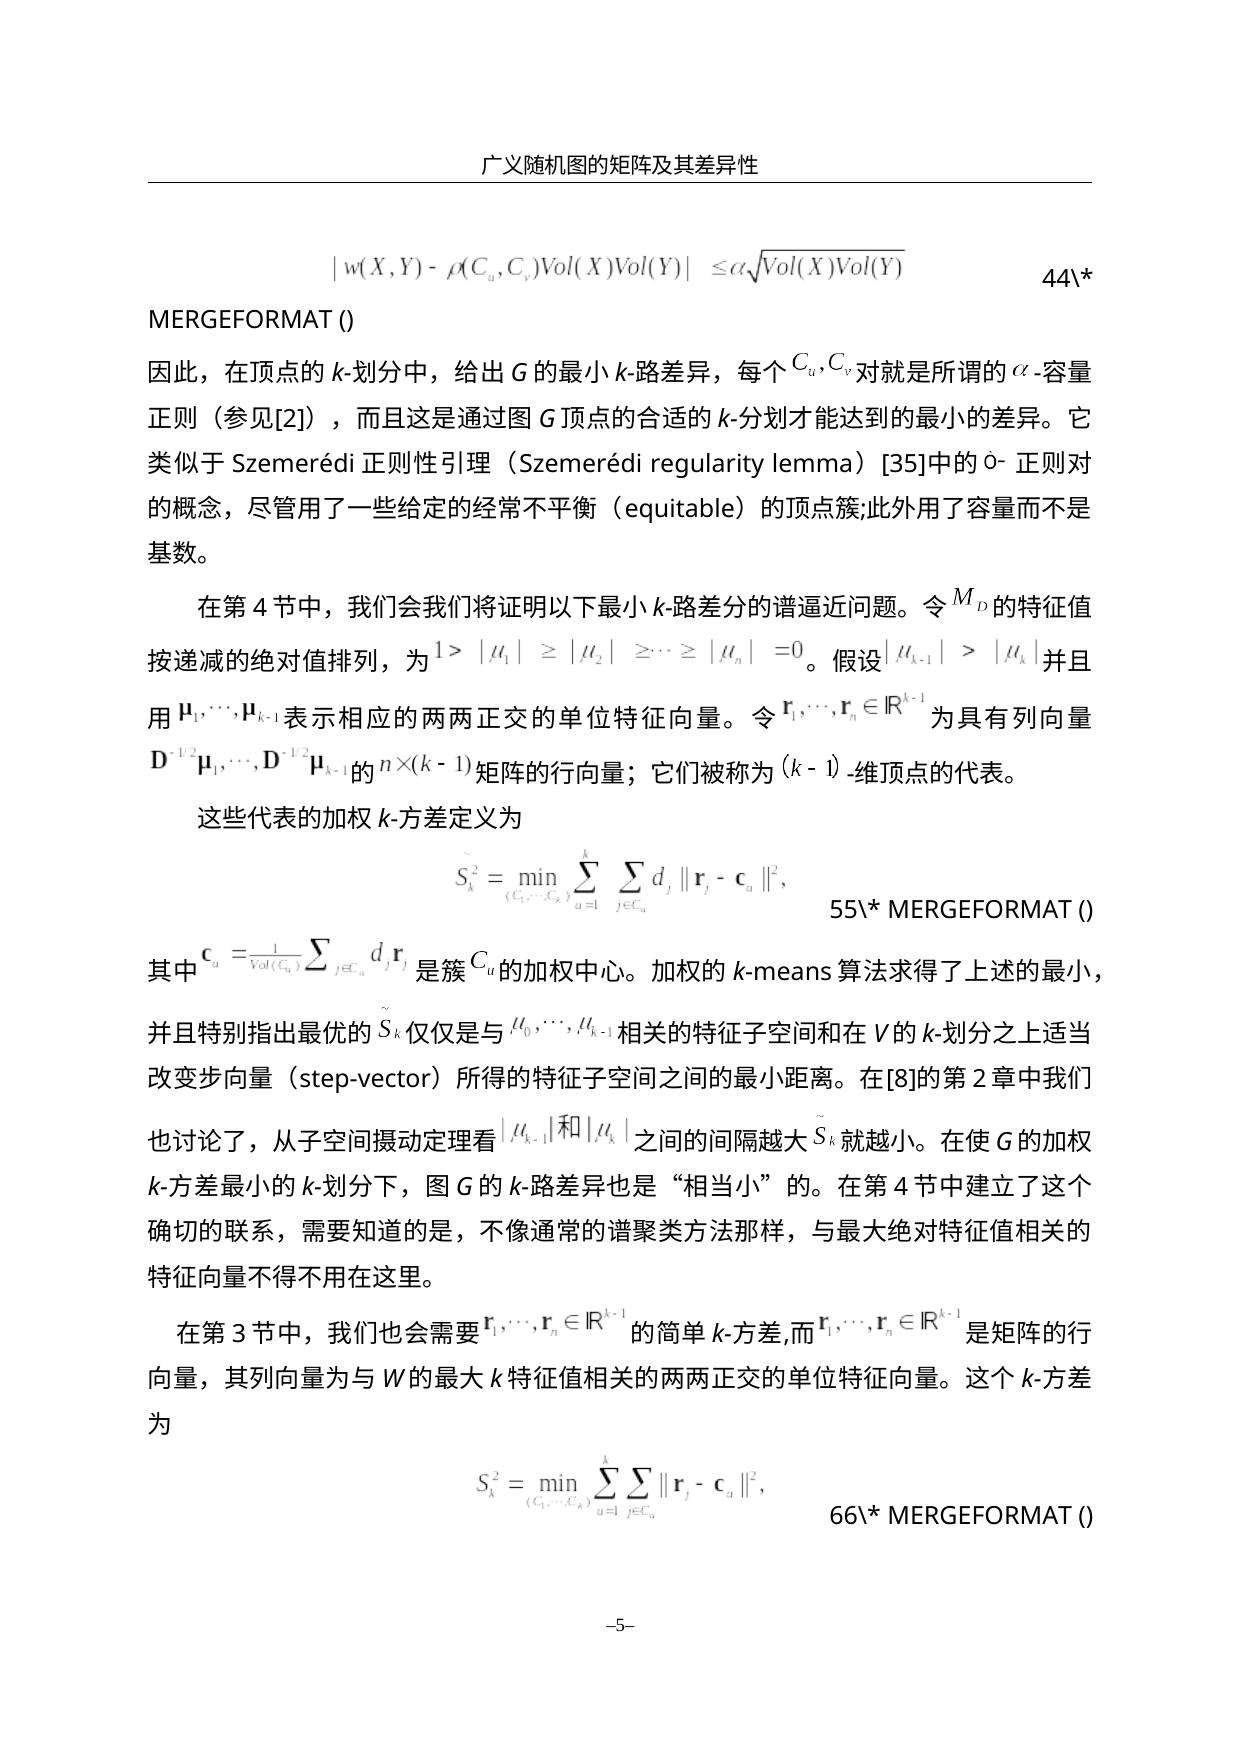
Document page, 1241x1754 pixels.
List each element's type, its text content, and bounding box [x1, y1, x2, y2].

text 在第4节中，我们会我们将证明以下最小k-路差分的谱逼近问题。令的特征值按递减的绝对值排列，为。假设并且用表示相应的两两正交的单位特征向量。令为具有列向量的矩阵的行向量；它们被称为-维顶点的代表。 [148, 579, 1092, 789]
text 因此，在顶点的k-划分中，给出G的最小k-路差异，每个对就是所谓的-容量正则（参见[2]），而且这是通过图G顶点的合适的k-分划才能达到的最小的差异。它类似于Szemerédi正则性引理（Szemerédi regularity lemma）[35]中的正则对的概念，尽管用了一些给定的经常不平衡（equitable）的顶点簇;此外用了容量而不是基数。 [148, 344, 1092, 570]
text 其中是簇的加权中心。加权的k-means算法求得了上述的最小，并且特别指出最优的仅仅是与相关的特征子空间和在V的k-划分之上适当改变步向量（step-vector）所得的特征子空间之间的最小距离。在[8]的第2章中我们也讨论了，从子空间摄动定理看之间的间隔越大就越小。在使G的加权k-方差最小的k-划分下，图G的k-路差异也是“相当小”的。在第4节中建立了这个确切的联系，需要知道的是，不像通常的谱聚类方法那样，与最大绝对特征值相关的特征向量不得不用在这里。 [148, 934, 1092, 1293]
text 在第3节中，我们也会需要的简单k-方差,而是矩阵的行向量，其列向量为与W的最大k特征值相关的两两正交的单位特征向量。这个k-方差为 [148, 1302, 1092, 1441]
text 这些代表的加权k-方差定义为 [148, 798, 1092, 835]
